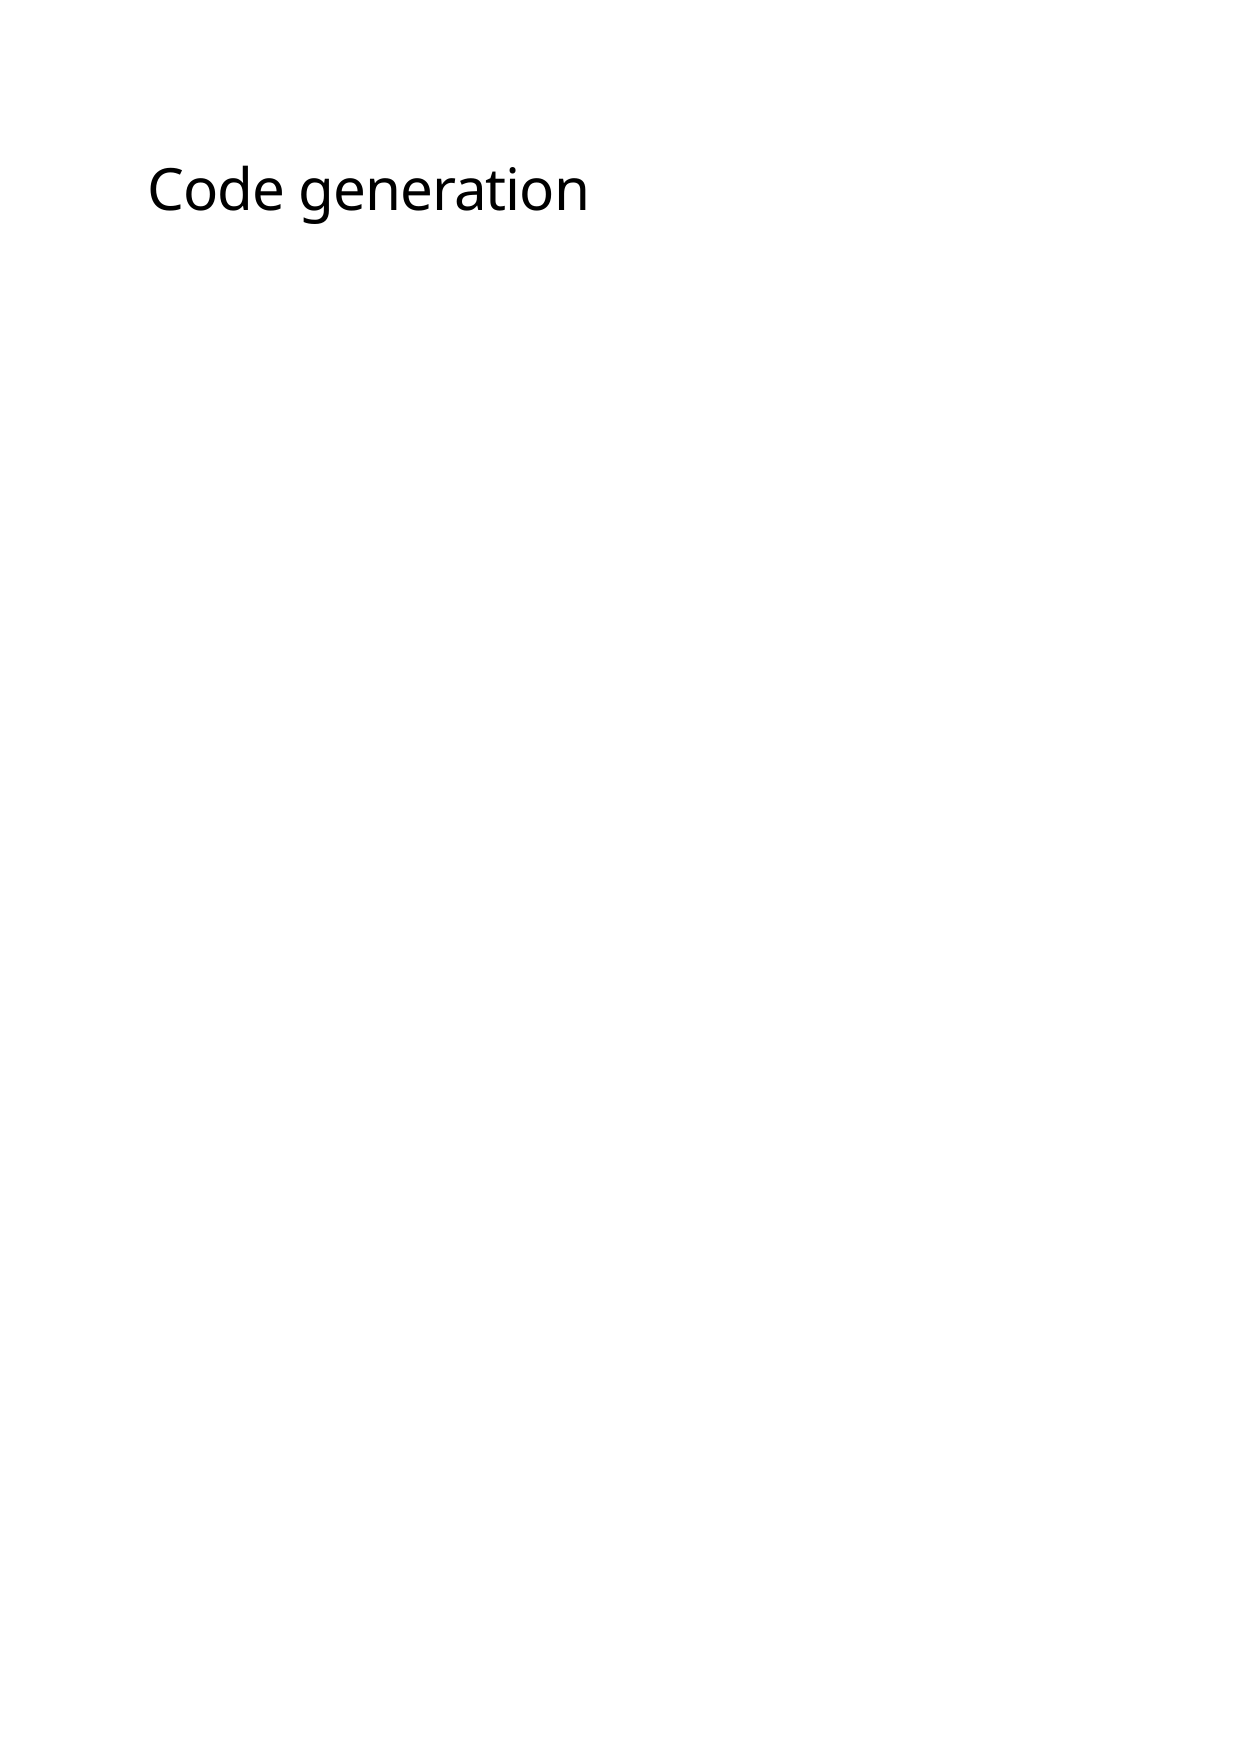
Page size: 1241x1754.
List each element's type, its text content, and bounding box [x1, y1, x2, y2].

title Code generation [148, 148, 1093, 227]
